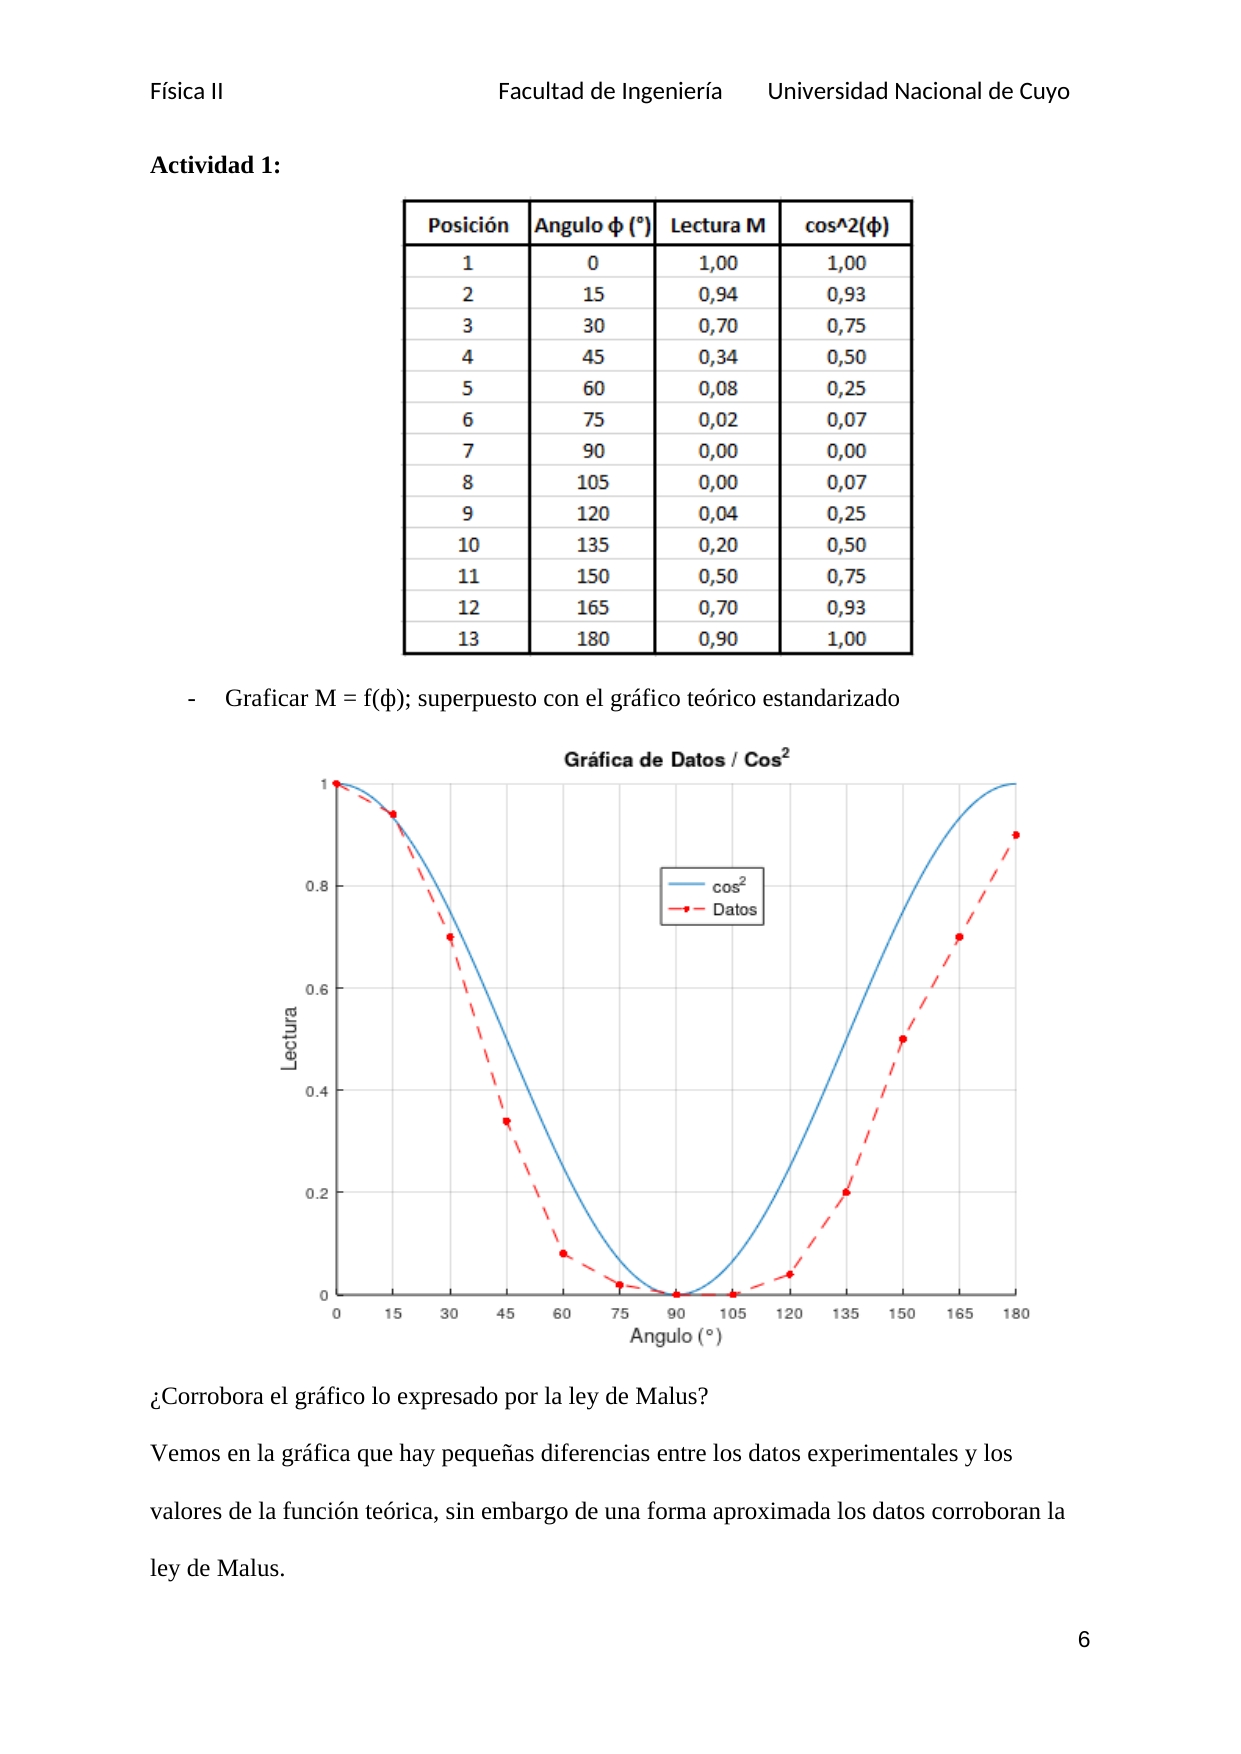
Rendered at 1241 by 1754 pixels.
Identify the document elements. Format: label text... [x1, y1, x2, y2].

subtitle Actividad 1: [150, 150, 1090, 179]
text Vemos en la gráfica que hay pequeñas diferencias entre los datos experimentales y los valores de la función teórica, sin embargo de una forma aproximada los datos corroboran la ley de Malus. [150, 1438, 1090, 1582]
picture [271, 740, 1045, 1355]
text ¿Corrobora el gráfico lo expresado por la ley de Malus? [150, 1381, 1090, 1409]
picture [400, 195, 915, 657]
list Graficar M = f(ф); superpuesto con el gráfico teórico estandarizado [187, 683, 1090, 712]
